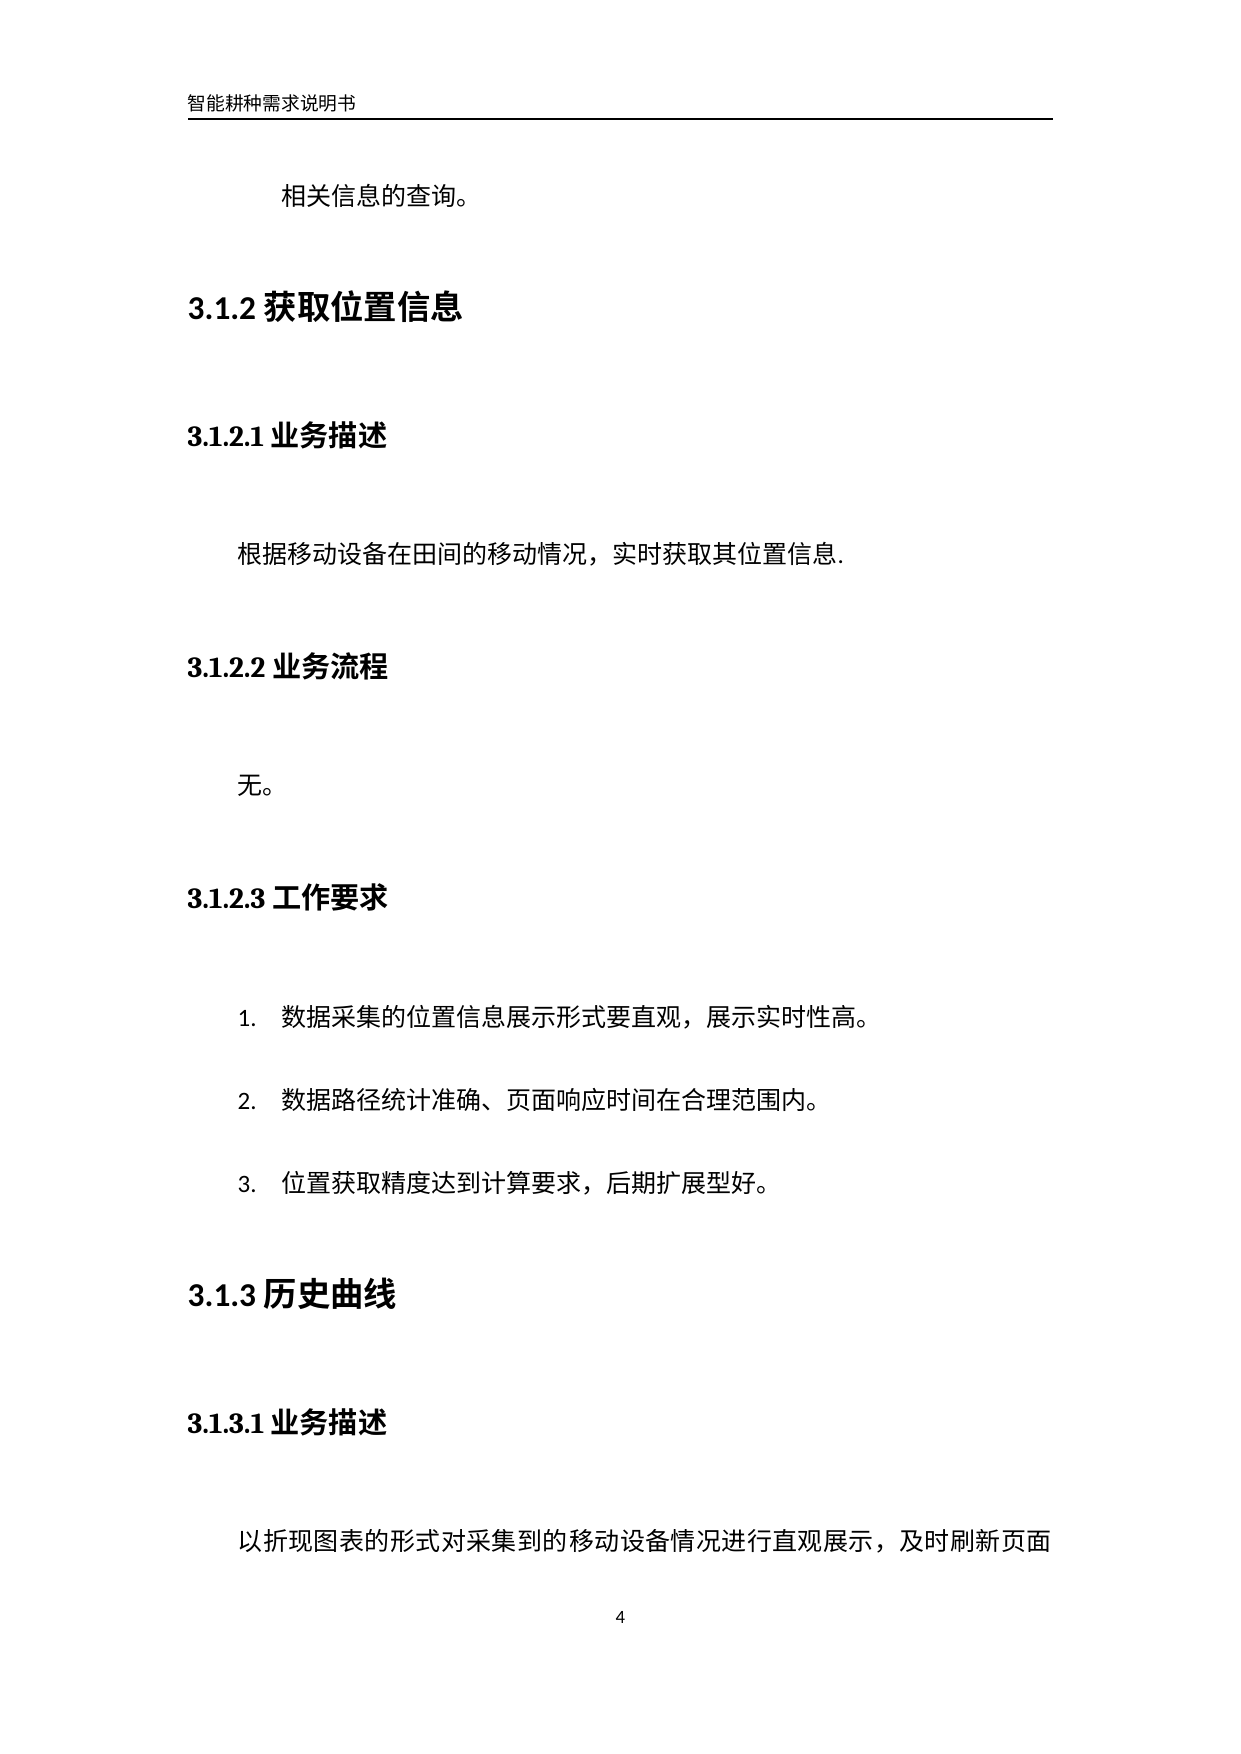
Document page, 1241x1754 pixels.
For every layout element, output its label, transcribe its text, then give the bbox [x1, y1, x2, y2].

list 位置获取精度达到计算要求，后期扩展型好。 [237, 1149, 1053, 1214]
text 根据移动设备在田间的移动情况，实时获取其位置信息. [187, 520, 1053, 585]
subtitle 获取位置信息 [187, 272, 1053, 337]
text 无。 [187, 751, 1053, 816]
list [237, 162, 1053, 227]
list 数据采集的位置信息展示形式要直观，展示实时性高。 [237, 983, 1053, 1048]
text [187, 1507, 1053, 1572]
subtitle 工作要求 [187, 864, 1053, 929]
subtitle 业务描述 [187, 1388, 1053, 1453]
subtitle 业务流程 [187, 633, 1053, 698]
subtitle 业务描述 [187, 401, 1053, 466]
subtitle 历史曲线 [187, 1259, 1053, 1324]
list 数据路径统计准确、页面响应时间在合理范围内。 [237, 1066, 1053, 1131]
